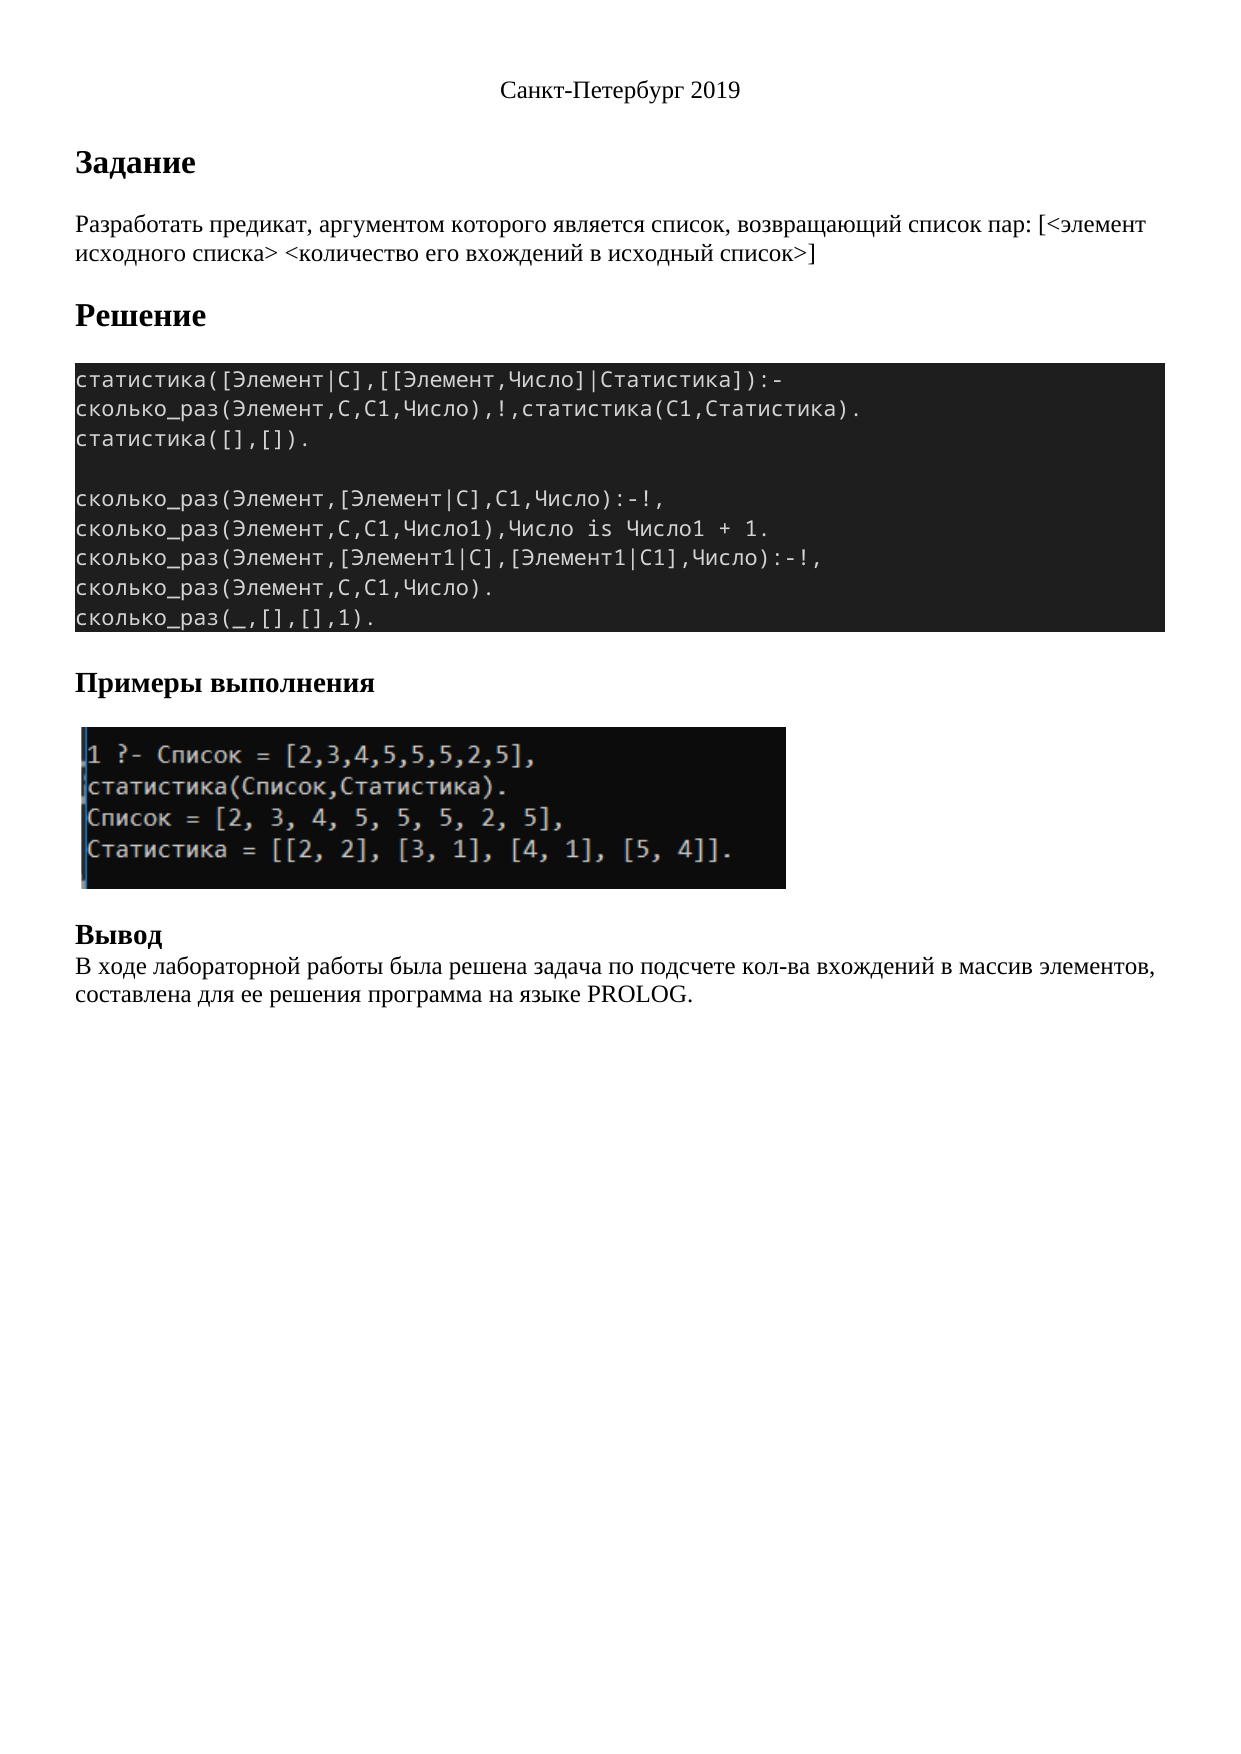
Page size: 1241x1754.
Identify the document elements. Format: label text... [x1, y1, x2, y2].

text сколько_раз(Элемент,[Элемент|С],С1,Число):-!, [75, 483, 1165, 512]
text статистика([],[]). [75, 423, 1165, 453]
text сколько_раз(Элемент,С,С1,Число),!,статистика(С1,Статистика). [75, 393, 1165, 423]
text сколько_раз(Элемент,С,С1,Число1),Число is Число1 + 1. [75, 512, 1165, 542]
text Вывод [75, 917, 1165, 951]
text Примеры выполнения [75, 665, 1165, 699]
text Разработать предикат, аргументом которого является список, возвращающий список пар: [<элемент исходного списка> <количество его вхождений в исходный список>] [75, 209, 1165, 267]
text Санкт-Петербург 2019 [75, 75, 1165, 104]
text В ходе лабораторной работы была решена задача по подсчете кол-ва вхождений в массив элементов, составлена для ее решения программа на языке PROLOG. [75, 951, 1165, 1008]
text сколько_раз(Элемент,С,С1,Число). [75, 572, 1165, 602]
picture [81, 727, 786, 889]
text сколько_раз(Элемент,[Элемент1|С],[Элемент1|С1],Число):-!, [75, 542, 1165, 572]
text Решение [75, 295, 1165, 334]
text сколько_раз(_,[],[],1). [75, 602, 1165, 632]
text Задание [75, 142, 1165, 180]
text статистика([Элемент|С],[[Элемент,Число]|Статистика]):- [75, 363, 1165, 393]
